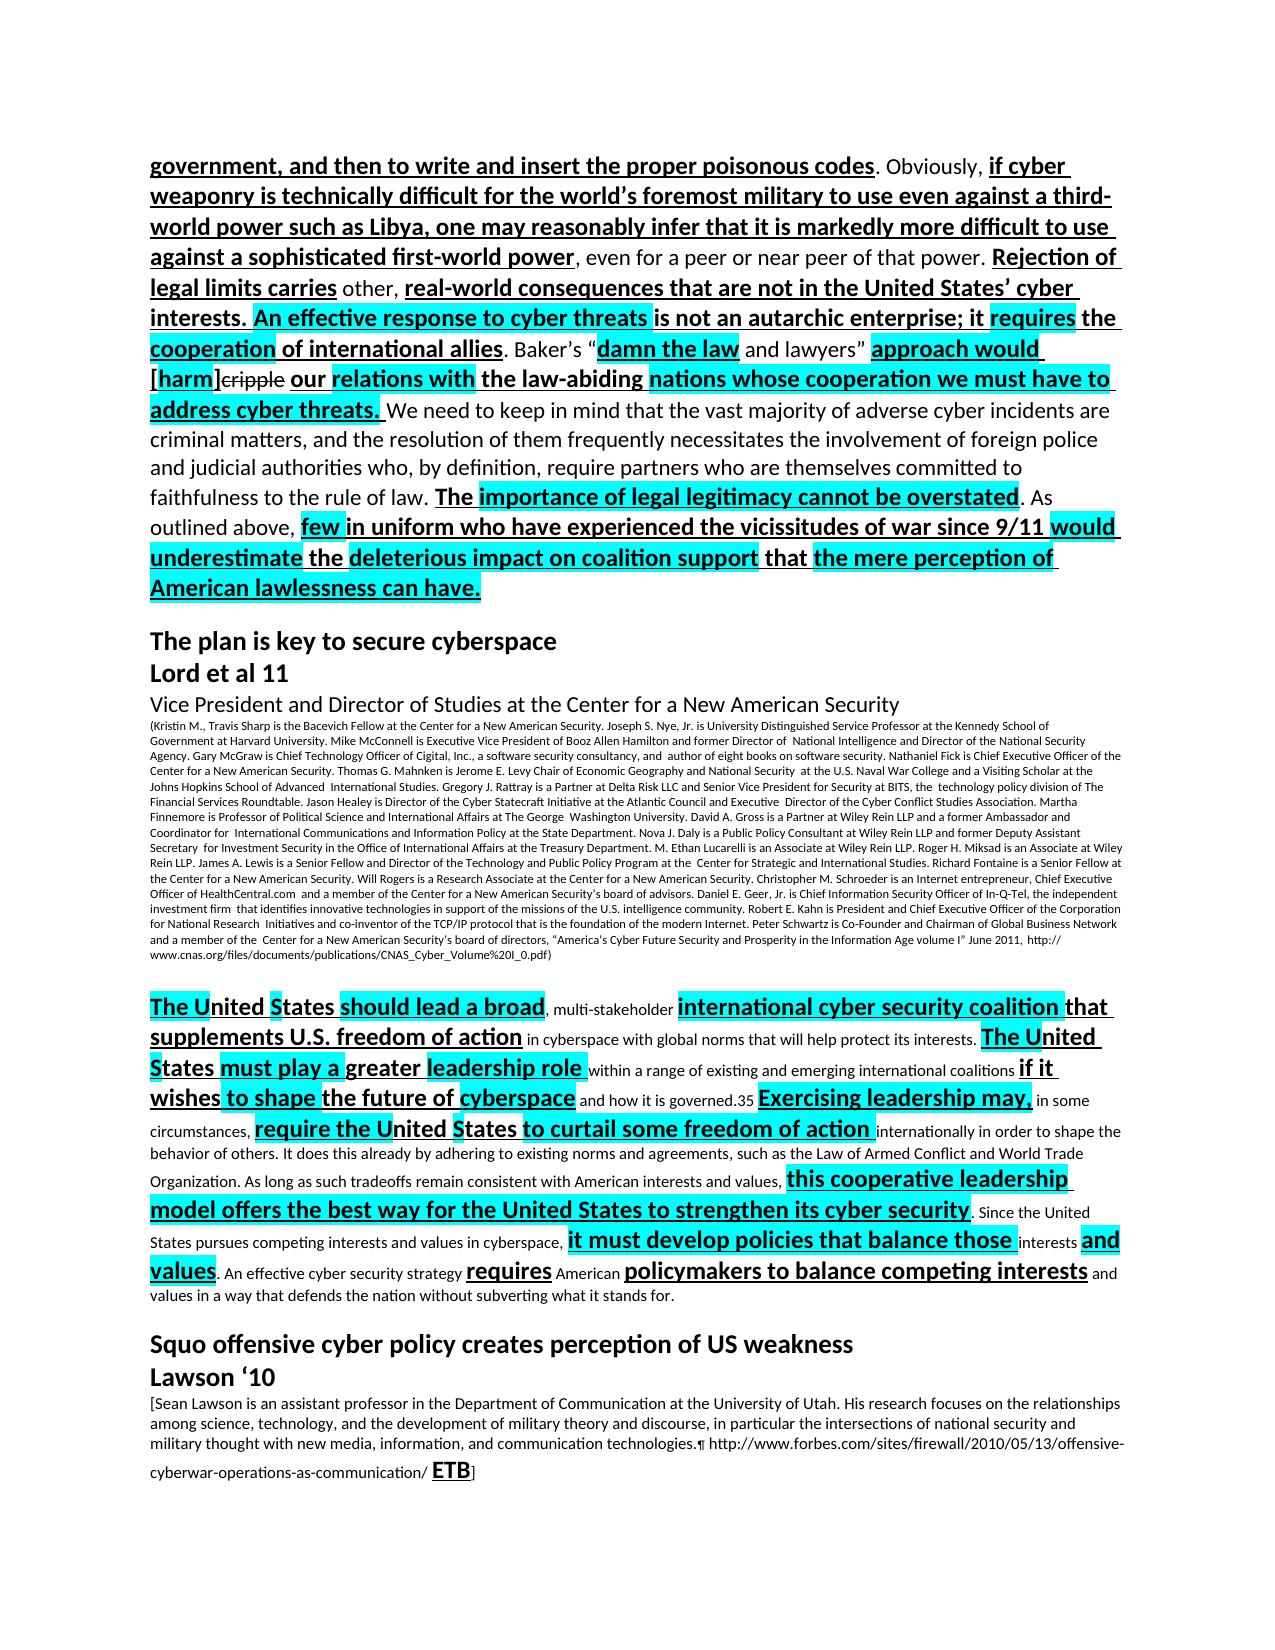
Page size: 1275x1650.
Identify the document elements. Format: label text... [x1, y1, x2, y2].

text Lawson ‘10 [150, 1360, 1125, 1393]
subtitle Squo offensive cyber policy creates perception of US weakness [150, 1327, 1125, 1360]
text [150, 150, 1125, 603]
text Vice President and Director of Studies at the Center for a New American Security [150, 690, 1125, 718]
text (Kristin M., Travis Sharp is the Bacevich Fellow at the Center for a New American Security. Joseph S. Nye, Jr. is University Distinguished Service Professor at the Kennedy School of [150, 718, 1125, 733]
subtitle The plan is key to secure cyberspace [150, 624, 1125, 657]
text The United States should lead a broad, multi-stakeholder international cyber security coalition that supplements U.S. freedom of action in cyberspace with global norms that will help protect its interests. The United States must play a greater leadership role within a range of existing and emerging international coalitions if it wishes to shape the future of cyberspace and how it is governed.35 Exercising leadership may, in some circumstances, require the United States to curtail some freedom of action internationally in order to shape the behavior of others. It does this already by adhering to existing norms and agreements, such as the Law of Armed Conflict and World Trade Organization. As long as such tradeoffs remain consistent with American interests and values, this cooperative leadership model offers the best way for the United States to strengthen its cyber security. Since the United States pursues competing interests and values in cyberspace, it must develop policies that balance those interests and values. An effective cyber security strategy requires American policymakers to balance competing interests and values in a way that defends the nation without subverting what it stands for. [150, 991, 1125, 1306]
text Lord et al 11 [150, 657, 1125, 690]
text [Sean Lawson is an assistant professor in the Department of Communication at the University of Utah. His research focuses on the relationships among science, technology, and the development of military theory and discourse, in particular the intersections of national security and military thought with new media, information, and communication technologies.¶ http://www.forbes.com/sites/firewall/2010/05/13/offensive-cyberwar-operations-as-communication/ ETB] [150, 1393, 1125, 1484]
text Government at Harvard University. Mike McConnell is Executive Vice President of Booz Allen Hamilton and former Director of National Intelligence and Director of the National Security Agency. Gary McGraw is Chief Technology Officer of Cigital, Inc., a software security consultancy, and author of eight books on software security. Nathaniel Fick is Chief Executive Officer of the Center for a New American Security. Thomas G. Mahnken is Jerome E. Levy Chair of Economic Geography and National Security at the U.S. Naval War College and a Visiting Scholar at the Johns Hopkins School of Advanced International Studies. Gregory J. Rattray is a Partner at Delta Risk LLC and Senior Vice President for Security at BITS, the technology policy division of The Financial Services Roundtable. Jason Healey is Director of the Cyber Statecraft Initiative at the Atlantic Council and Executive Director of the Cyber Conflict Studies Association. Martha Finnemore is Professor of Political Science and International Affairs at The George Washington University. David A. Gross is a Partner at Wiley Rein LLP and a former Ambassador and Coordinator for International Communications and Information Policy at the State Department. Nova J. Daly is a Public Policy Consultant at Wiley Rein LLP and former Deputy Assistant Secretary for Investment Security in the Office of International Affairs at the Treasury Department. M. Ethan Lucarelli is an Associate at Wiley Rein LLP. Roger H. Miksad is an Associate at Wiley Rein LLP. James A. Lewis is a Senior Fellow and Director of the Technology and Public Policy Program at the Center for Strategic and International Studies. Richard Fontaine is a Senior Fellow at the Center for a New American Security. Will Rogers is a Research Associate at the Center for a New American Security. Christopher M. Schroeder is an Internet entrepreneur, Chief Executive Officer of HealthCentral.com and a member of the Center for a New American Security’s board of advisors. Daniel E. Geer, Jr. is Chief Information Security Officer of In-Q-Tel, the independent investment firm that identifies innovative technologies in support of the missions of the U.S. intelligence community. Robert E. Kahn is President and Chief Executive Officer of the Corporation for National Research Initiatives and co-inventor of the TCP/IP protocol that is the foundation of the modern Internet. Peter Schwartz is Co-Founder and Chairman of Global Business Network and a member of the Center for a New American Security’s board of directors, “America’s Cyber Future Security and Prosperity in the Information Age volume I” June 2011, http:// www.cnas.org/files/documents/publications/CNAS_Cyber_Volume%20I_0.pdf) [150, 733, 1125, 963]
